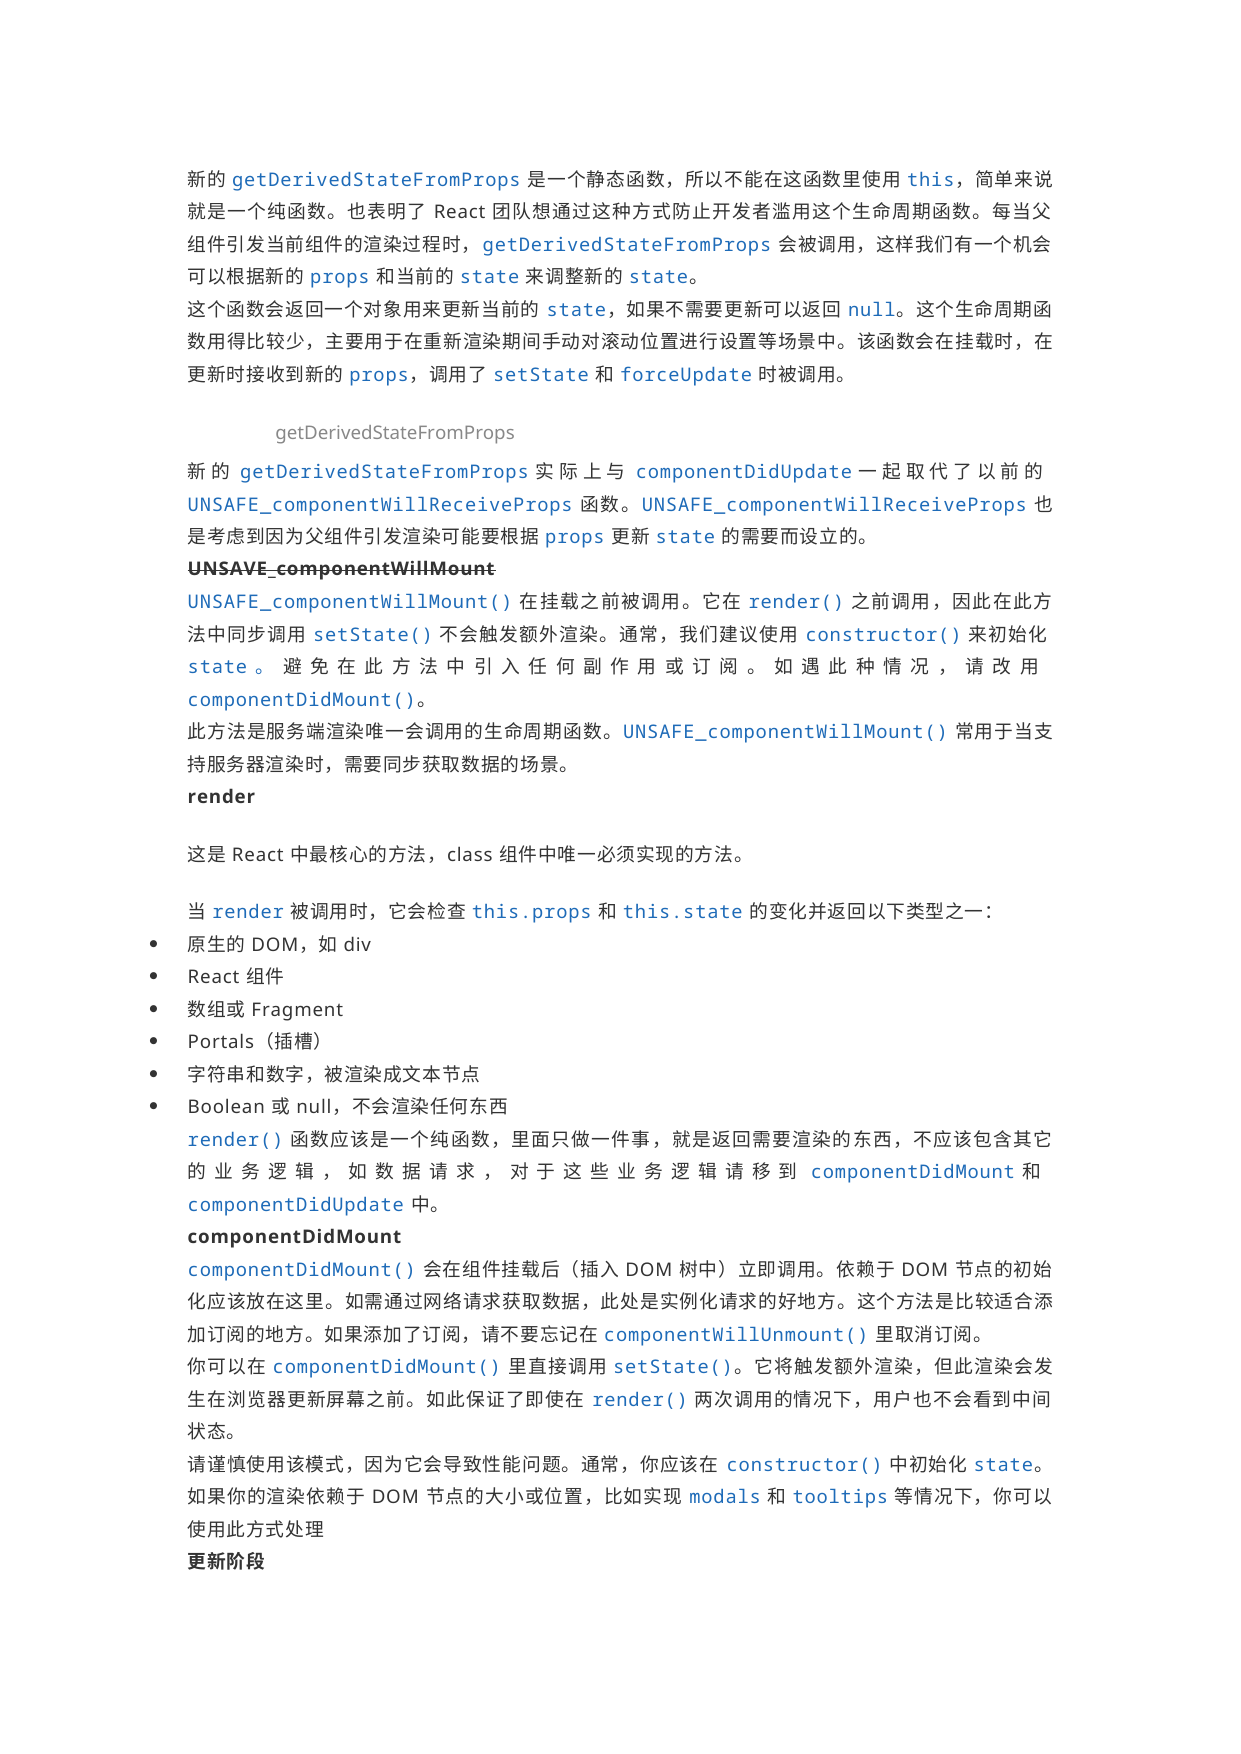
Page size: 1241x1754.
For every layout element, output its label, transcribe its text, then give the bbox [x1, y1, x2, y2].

text UNSAVE_componentWillMount [187, 552, 1053, 584]
text componentDidMount [187, 1219, 1053, 1252]
list Boolean 或 null，不会渲染任何东西 [150, 1089, 1053, 1122]
text 你可以在 componentDidMount() 里直接调用 setState()。它将触发额外渲染，但此渲染会发生在浏览器更新屏幕之前。如此保证了即使在 render() 两次调用的情况下，用户也不会看到中间状态。 [187, 1349, 1053, 1447]
text 此方法是服务端渲染唯一会调用的生命周期函数。UNSAFE_componentWillMount() 常用于当支持服务器渲染时，需要同步获取数据的场景。 [187, 714, 1053, 779]
text 这是 React 中最核心的方法，class 组件中唯一必须实现的方法。 [187, 837, 1053, 869]
text UNSAFE_componentWillMount() 在挂载之前被调用。它在 render() 之前调用，因此在此方法中同步调用 setState() 不会触发额外渲染。通常，我们建议使用 constructor() 来初始化 state。避免在此方法中引入任何副作用或订阅。如遇此种情况，请改用 componentDidMount()。 [187, 584, 1053, 714]
list 数组或 Fragment [150, 992, 1053, 1024]
text 请谨慎使用该模式，因为它会导致性能问题。通常，你应该在 constructor() 中初始化 state。如果你的渲染依赖于 DOM 节点的大小或位置，比如实现 modals 和 tooltips 等情况下，你可以使用此方式处理 [187, 1447, 1053, 1544]
list Portals（插槽） [150, 1024, 1053, 1057]
text 新的 getDerivedStateFromProps 是一个静态函数，所以不能在这函数里使用 this，简单来说就是一个纯函数。也表明了 React 团队想通过这种方式防止开发者滥用这个生命周期函数。每当父组件引发当前组件的渲染过程时，getDerivedStateFromProps 会被调用，这样我们有一个机会可以根据新的 props 和当前的 state 来调整新的 state。 [187, 162, 1053, 292]
text render() 函数应该是一个纯函数，里面只做一件事，就是返回需要渲染的东西，不应该包含其它的业务逻辑，如数据请求，对于这些业务逻辑请移到 componentDidMount 和 componentDidUpdate 中。 [187, 1122, 1053, 1219]
list 字符串和数字，被渲染成文本节点 [150, 1057, 1053, 1089]
text render [187, 779, 1053, 812]
text 这个函数会返回一个对象用来更新当前的 state，如果不需要更新可以返回 null。这个生命周期函数用得比较少，主要用于在重新渲染期间手动对滚动位置进行设置等场景中。该函数会在挂载时，在更新时接收到新的 props，调用了 setState 和 forceUpdate 时被调用。 [187, 292, 1053, 389]
list 原生的 DOM，如 div [150, 927, 1053, 959]
text 当 render 被调用时，它会检查 this.props 和 this.state 的变化并返回以下类型之一： [187, 894, 1053, 927]
text getDerivedStateFromProps [187, 389, 1053, 454]
text componentDidMount() 会在组件挂载后（插入 DOM 树中）立即调用。依赖于 DOM 节点的初始化应该放在这里。如需通过网络请求获取数据，此处是实例化请求的好地方。这个方法是比较适合添加订阅的地方。如果添加了订阅，请不要忘记在 componentWillUnmount() 里取消订阅。 [187, 1252, 1053, 1349]
text 更新阶段 [187, 1544, 1053, 1577]
list React 组件 [150, 959, 1053, 992]
text 新的 getDerivedStateFromProps 实际上与 componentDidUpdate 一起取代了以前的 UNSAFE_componentWillReceiveProps 函数。UNSAFE_componentWillReceiveProps 也是考虑到因为父组件引发渲染可能要根据 props 更新 state 的需要而设立的。 [187, 454, 1053, 552]
